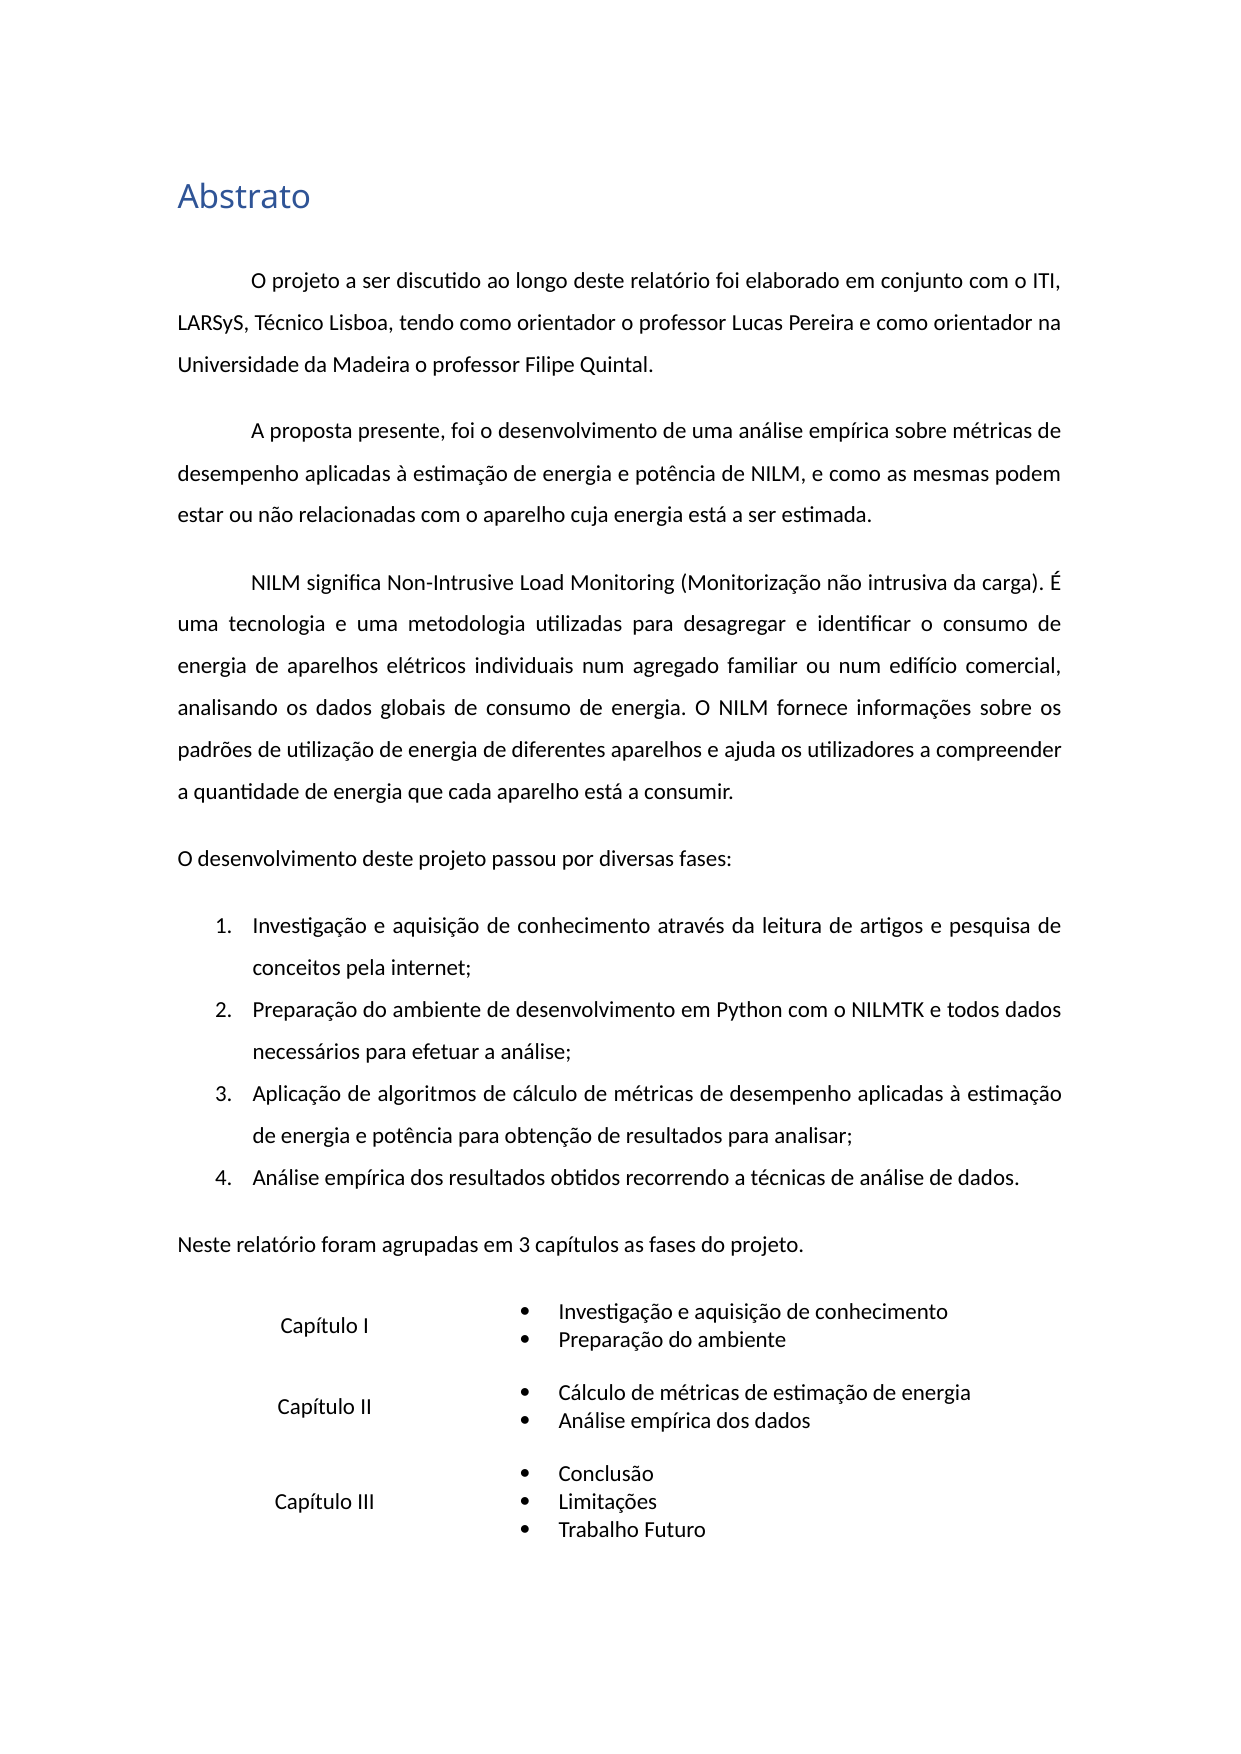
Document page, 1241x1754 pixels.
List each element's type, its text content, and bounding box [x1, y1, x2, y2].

text O desenvolvimento deste projeto passou por diversas fases: [177, 844, 1063, 872]
list Análise empírica dos resultados obtidos recorrendo a técnicas de análise de dados. [215, 1163, 1063, 1191]
text NILM significa Non-Intrusive Load Monitoring (Monitorização não intrusiva da carga). É uma tecnologia e uma metodologia utilizadas para desagregar e identificar o consumo de energia de aparelhos elétricos individuais num agregado familiar ou num edifício comercial, analisando os dados globais de consumo de energia. O NILM fornece informações sobre os padrões de utilização de energia de diferentes aparelhos e ajuda os utilizadores a compreender a quantidade de energia que cada aparelho está a consumir. [177, 568, 1063, 806]
table_header Capítulo I [177, 1272, 472, 1353]
table_cell Capítulo II [177, 1353, 472, 1434]
list Investigação e aquisição de conhecimento através da leitura de artigos e pesquisa de conceitos pela internet; [215, 911, 1063, 981]
table_cell Cálculo de métricas de estimação de energia Análise empírica dos dados [472, 1353, 1170, 1434]
table_cell Conclusão Limitações Trabalho Futuro [472, 1434, 1170, 1543]
table_cell Capítulo III [177, 1434, 472, 1543]
text Neste relatório foram agrupadas em 3 capítulos as fases do projeto. [177, 1230, 1063, 1258]
table_header Investigação e aquisição de conhecimento Preparação do ambiente [472, 1272, 1170, 1353]
subtitle Abstrato [177, 173, 1063, 218]
list Aplicação de algoritmos de cálculo de métricas de desempenho aplicadas à estimação de energia e potência para obtenção de resultados para analisar; [215, 1079, 1063, 1149]
text O projeto a ser discutido ao longo deste relatório foi elaborado em conjunto com o ITI, LARSyS, Técnico Lisboa, tendo como orientador o professor Lucas Pereira e como orientador na Universidade da Madeira o professor Filipe Quintal. [177, 266, 1063, 378]
text A proposta presente, foi o desenvolvimento de uma análise empírica sobre métricas de desempenho aplicadas à estimação de energia e potência de NILM, e como as mesmas podem estar ou não relacionadas com o aparelho cuja energia está a ser estimada. [177, 417, 1063, 529]
list Preparação do ambiente de desenvolvimento em Python com o NILMTK e todos dados necessários para efetuar a análise; [215, 995, 1063, 1065]
